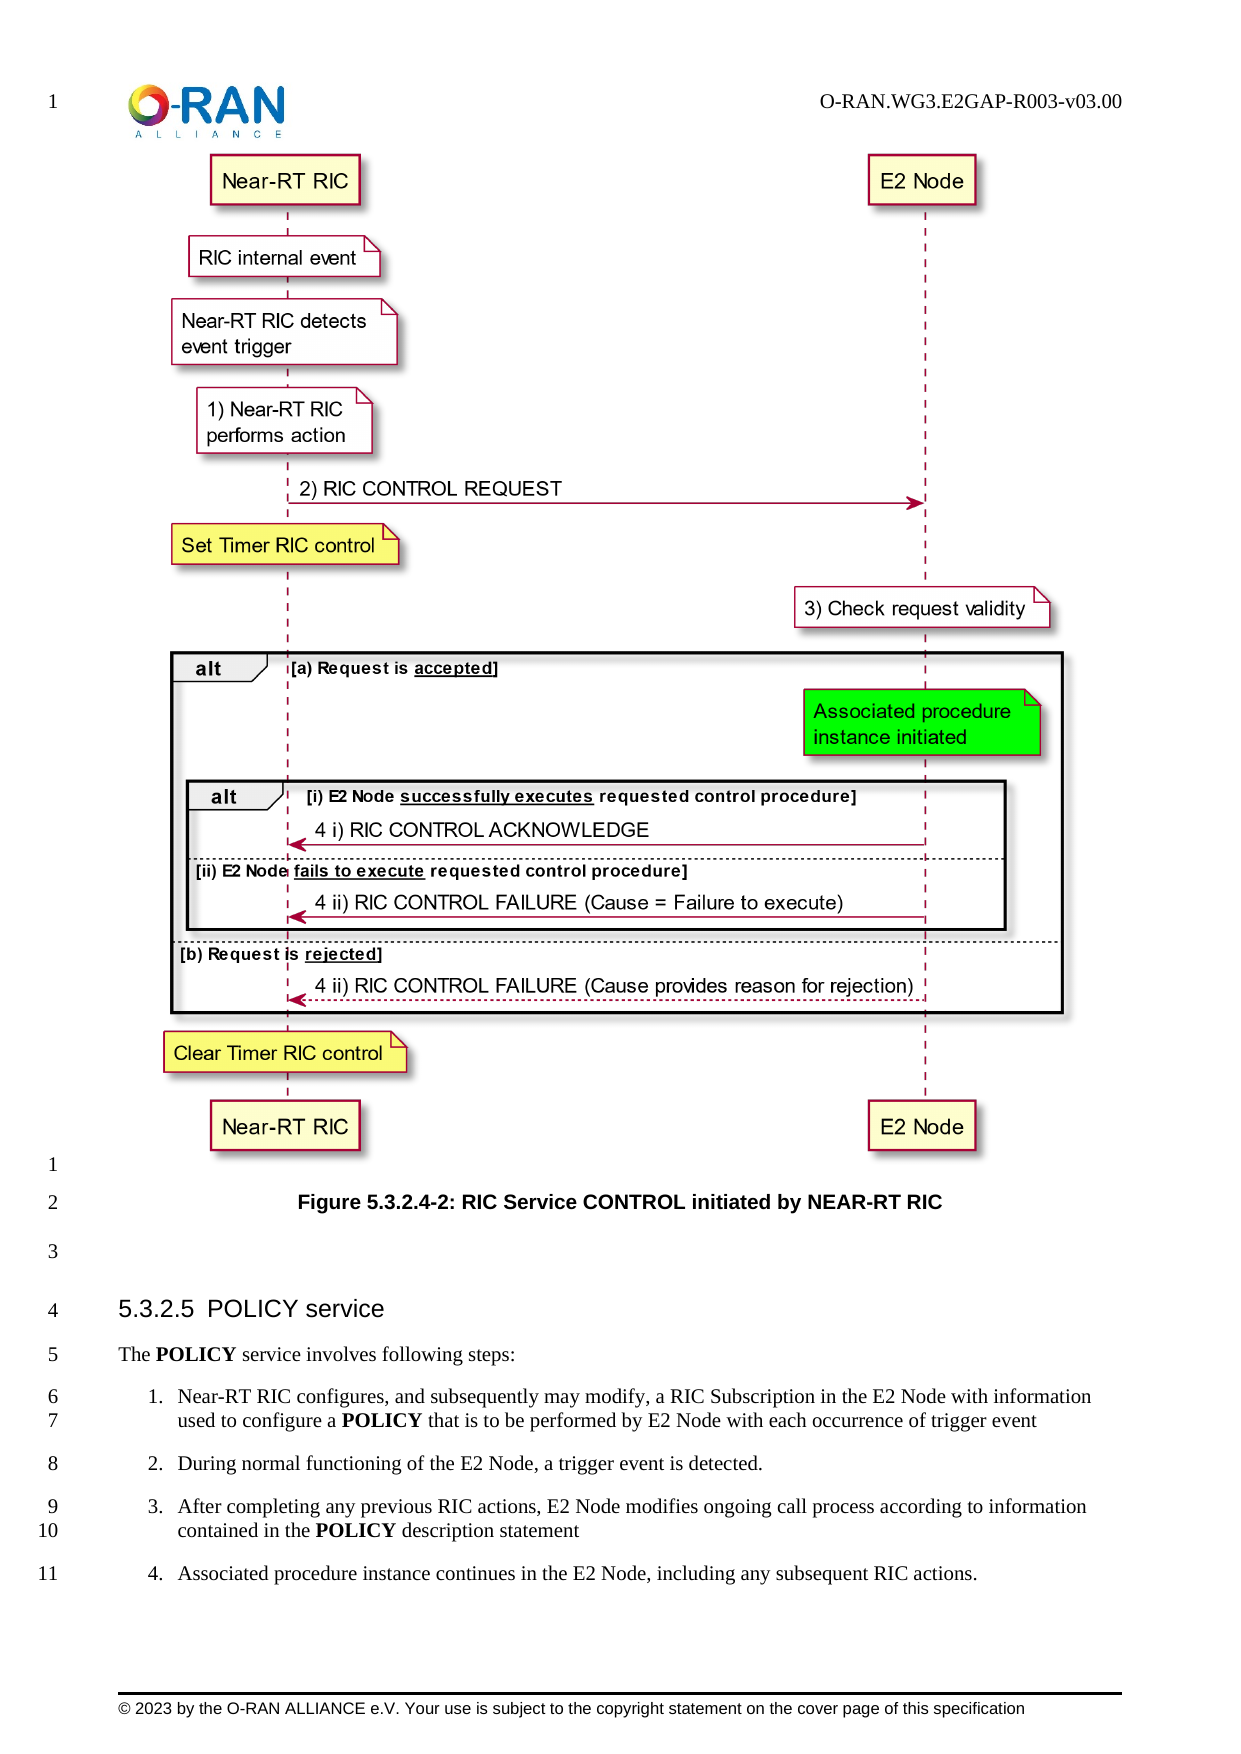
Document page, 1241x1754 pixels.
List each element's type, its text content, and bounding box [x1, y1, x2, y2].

picture [156, 147, 1084, 1171]
text Figure 5.3.2.4-2: RIC Service CONTROL initiated by NEAR-RT RIC [118, 1190, 1122, 1214]
text 2. During normal functioning of the E2 Node, a trigger event is detected. [148, 1451, 1122, 1475]
picture [118, 71, 294, 144]
subtitle 5.3.2.5 POLICY service [118, 1294, 1122, 1323]
text The POLICY service involves following steps: [118, 1341, 1122, 1366]
text 3. After completing any previous RIC actions, E2 Node modifies ongoing call process according to information contained in the POLICY description statement [148, 1494, 1122, 1542]
text 1. Near-RT RIC configures, and subsequently may modify, a RIC Subscription in the E2 Node with information used to configure a POLICY that is to be performed by E2 Node with each occurrence of trigger event [148, 1384, 1122, 1432]
text 4. Associated procedure instance continues in the E2 Node, including any subsequent RIC actions. [148, 1561, 1122, 1585]
